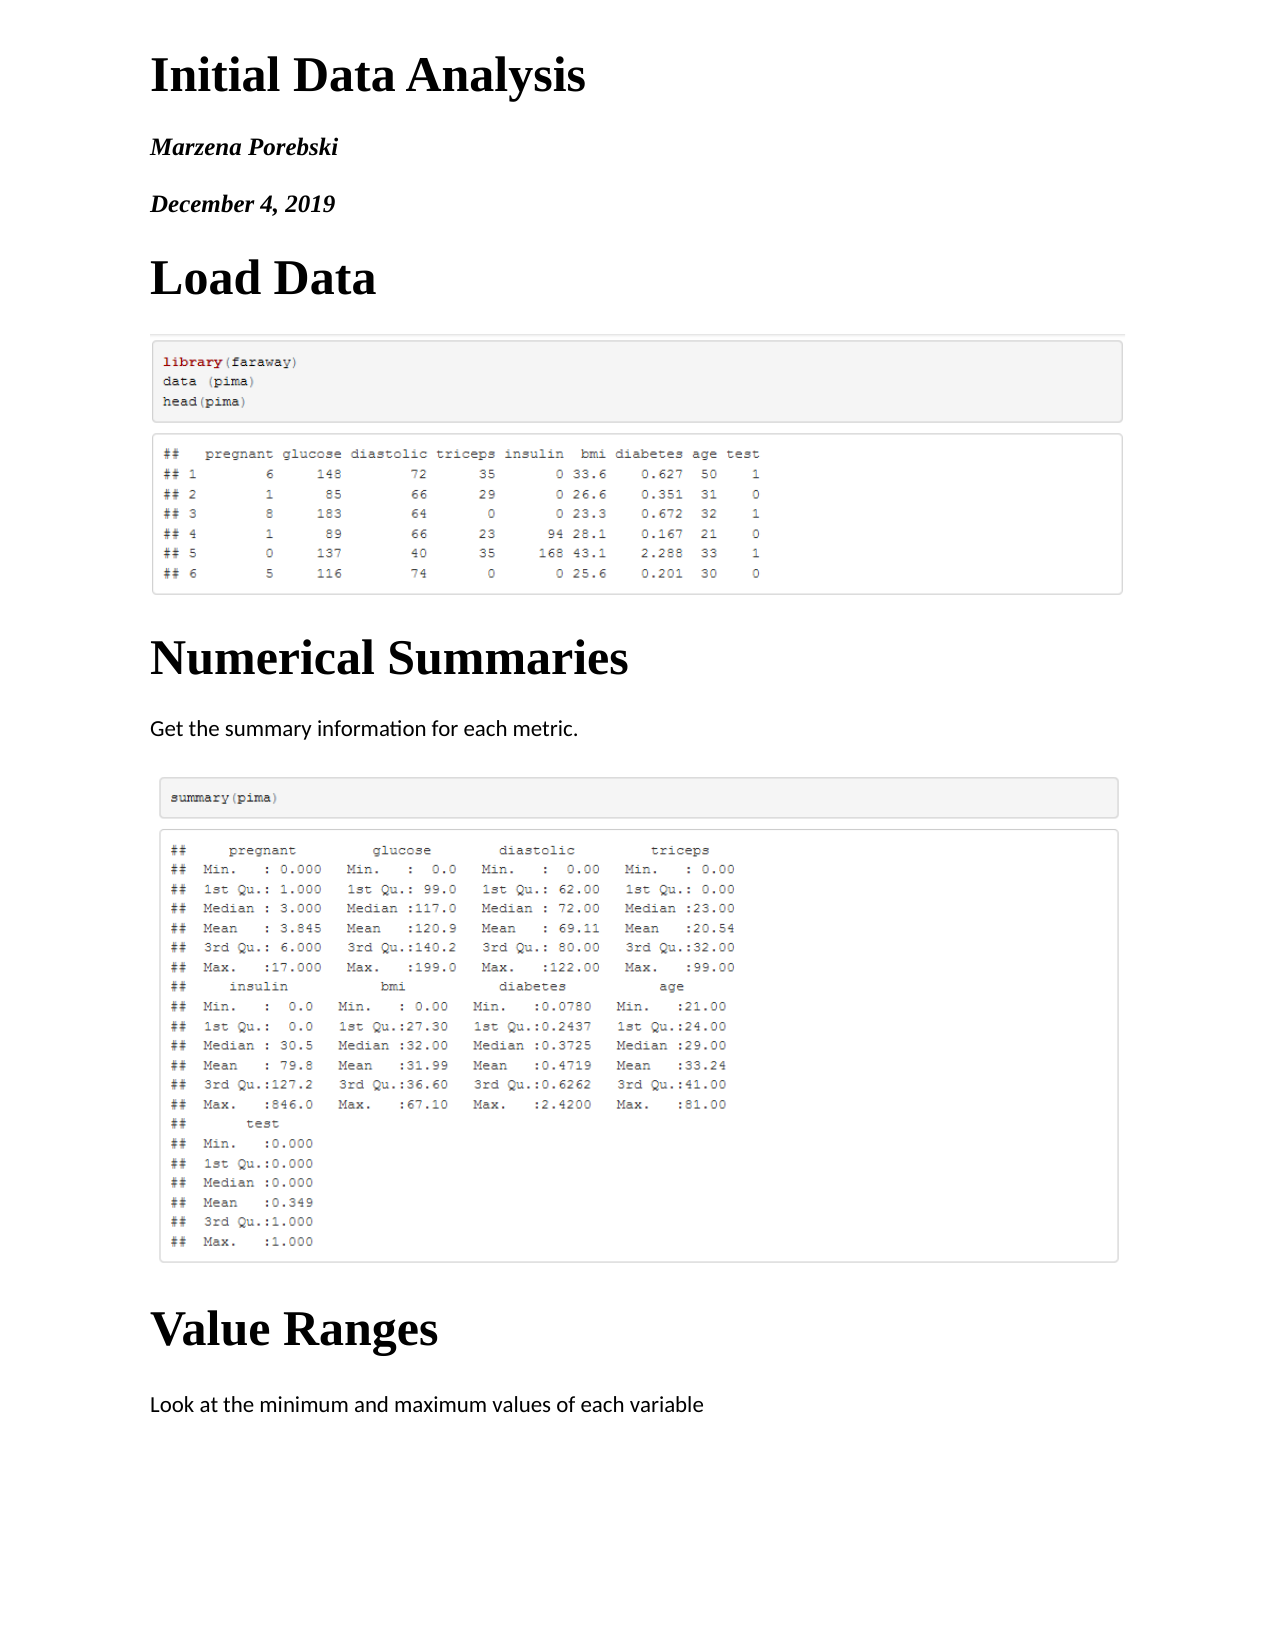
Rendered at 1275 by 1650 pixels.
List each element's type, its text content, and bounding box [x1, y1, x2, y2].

text Marzena Porebski [150, 132, 1125, 160]
picture [150, 771, 1125, 1270]
text Look at the minimum and maximum values of each variable [150, 1390, 1125, 1418]
text Initial Data Analysis [150, 45, 1125, 102]
picture [150, 334, 1125, 599]
text December 4, 2019 [150, 189, 1125, 218]
subtitle Numerical Summaries [150, 628, 1125, 685]
text Load Data [150, 247, 1125, 305]
subtitle Get the summary information for each metric. [150, 714, 1125, 742]
subtitle Value Ranges [150, 1299, 1125, 1356]
